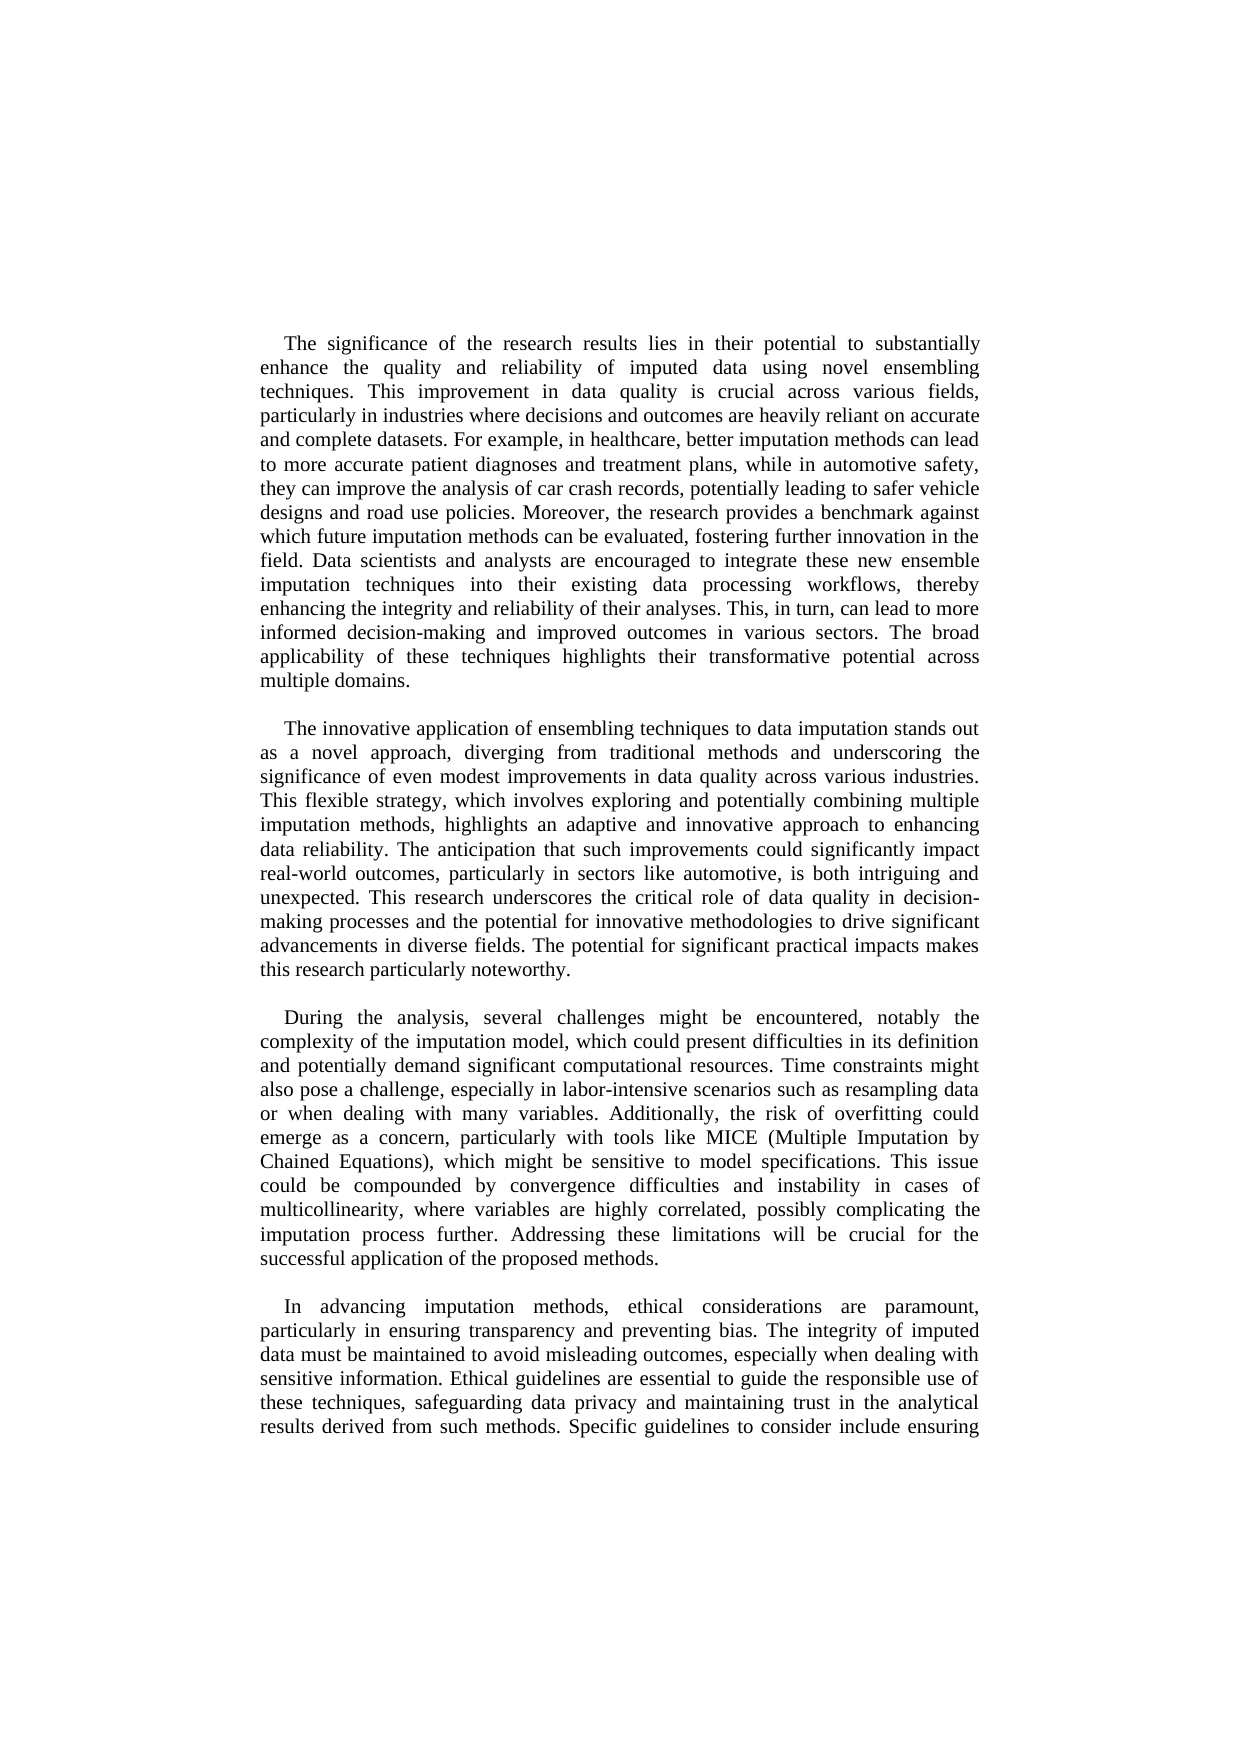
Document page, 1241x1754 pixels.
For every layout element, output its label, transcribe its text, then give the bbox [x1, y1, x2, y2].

text During the analysis, several challenges might be encountered, notably the complexity of the imputation model, which could present difficulties in its definition and potentially demand significant computational resources. Time constraints might also pose a challenge, especially in labor-intensive scenarios such as resampling data or when dealing with many variables. Additionally, the risk of overfitting could emerge as a concern, particularly with tools like MICE (Multiple Imputation by Chained Equations), which might be sensitive to model specifications. This issue could be compounded by convergence difficulties and instability in cases of multicollinearity, where variables are highly correlated, possibly complicating the imputation process further. Addressing these limitations will be crucial for the successful application of the proposed methods. [260, 1005, 980, 1269]
text The significance of the research results lies in their potential to substantially enhance the quality and reliability of imputed data using novel ensembling techniques. This improvement in data quality is crucial across various fields, particularly in industries where decisions and outcomes are heavily reliant on accurate and complete datasets. For example, in healthcare, better imputation methods can lead to more accurate patient diagnoses and treatment plans, while in automotive safety, they can improve the analysis of car crash records, potentially leading to safer vehicle designs and road use policies. Moreover, the research provides a benchmark against which future imputation methods can be evaluated, fostering further innovation in the field. Data scientists and analysts are encouraged to integrate these new ensemble imputation techniques into their existing data processing workflows, thereby enhancing the integrity and reliability of their analyses. This, in turn, can lead to more informed decision-making and improved outcomes in various sectors. The broad applicability of these techniques highlights their transformative potential across multiple domains. [260, 331, 980, 692]
text The innovative application of ensembling techniques to data imputation stands out as a novel approach, diverging from traditional methods and underscoring the significance of even modest improvements in data quality across various industries. This flexible strategy, which involves exploring and potentially combining multiple imputation methods, highlights an adaptive and innovative approach to enhancing data reliability. The anticipation that such improvements could significantly impact real-world outcomes, particularly in sectors like automotive, is both intriguing and unexpected. This research underscores the critical role of data quality in decision-making processes and the potential for innovative methodologies to drive significant advancements in diverse fields. The potential for significant practical impacts makes this research particularly noteworthy. [260, 716, 980, 981]
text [260, 1294, 980, 1438]
